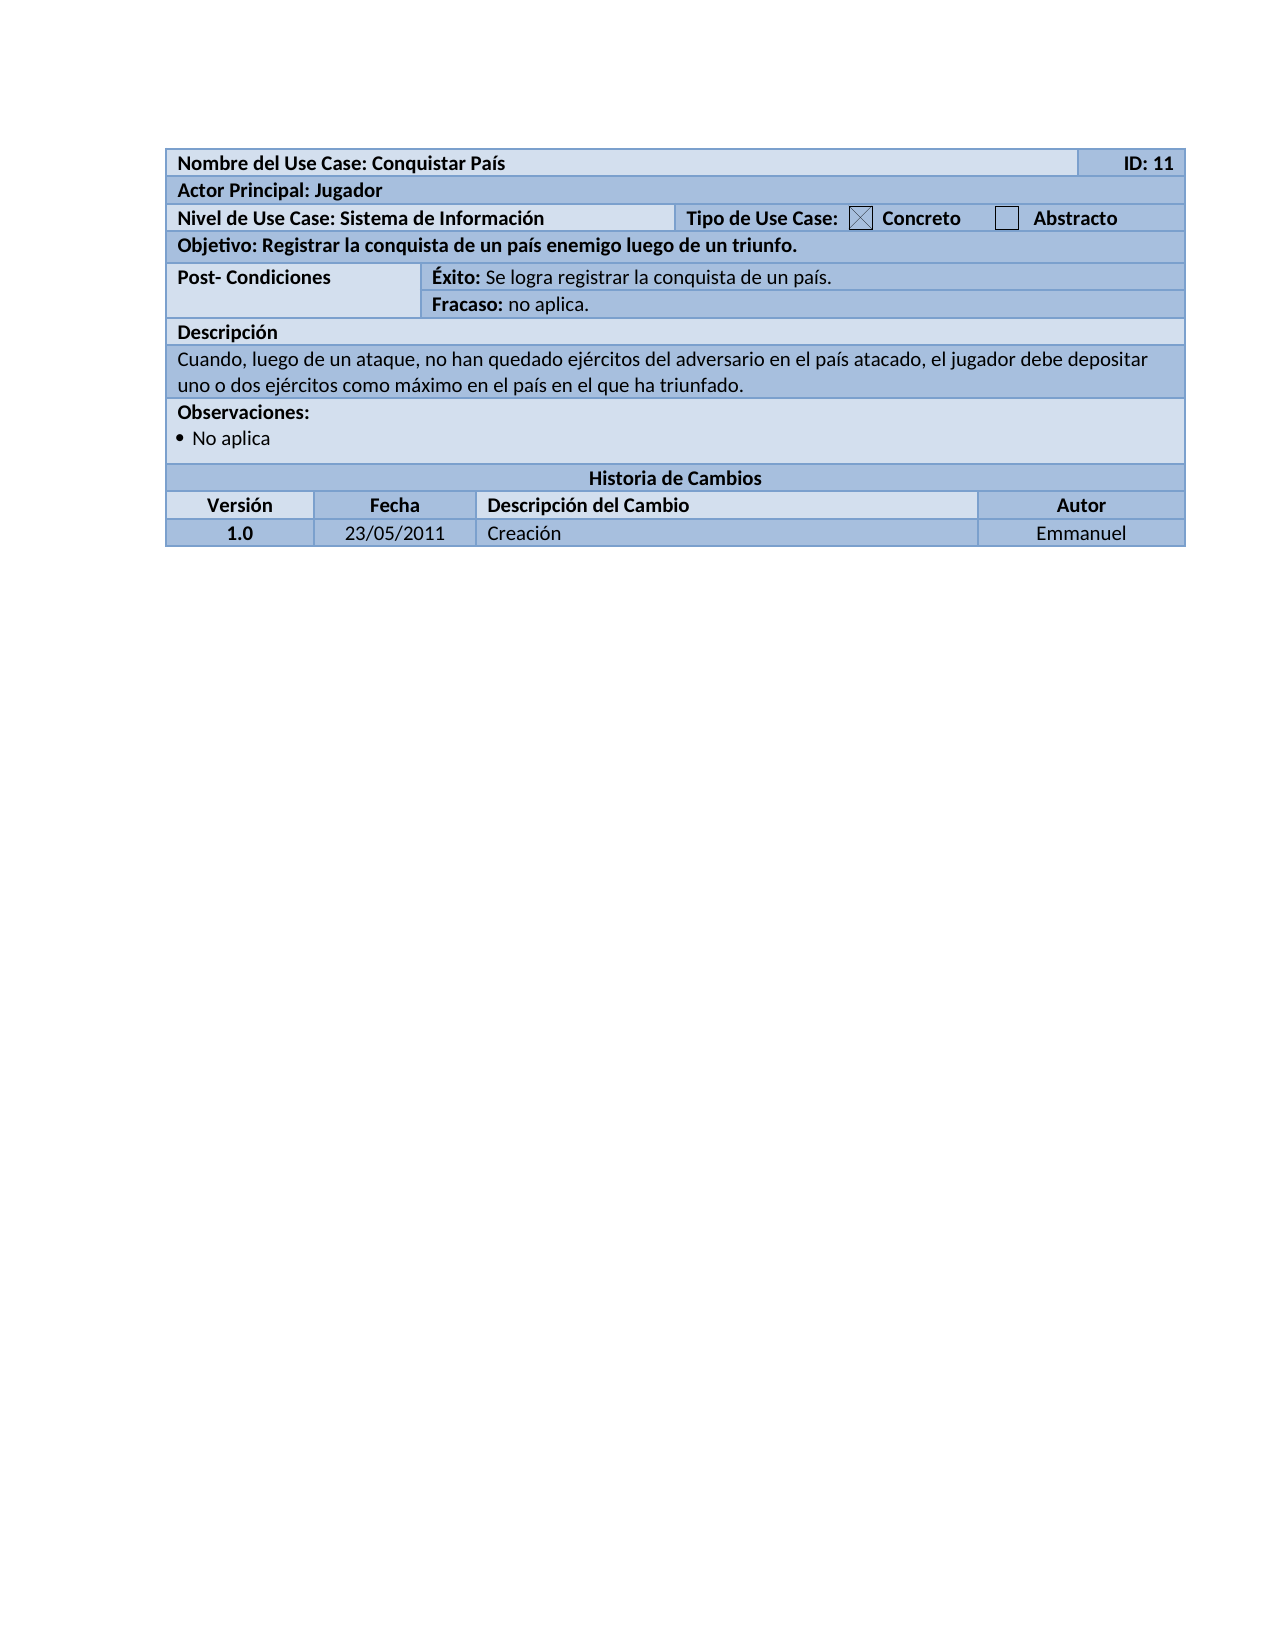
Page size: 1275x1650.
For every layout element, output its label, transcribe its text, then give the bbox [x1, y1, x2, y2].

table_cell Creación [477, 520, 977, 545]
table_cell Fracaso: no aplica. [422, 291, 1184, 317]
table_cell Emmanuel [979, 520, 1184, 545]
table_cell 1.0 [167, 520, 313, 545]
table_header Nombre del Use Case: Conquistar País [167, 150, 1077, 175]
table_cell Descripción [167, 319, 1184, 344]
table_cell Observaciones: No aplica [167, 399, 1184, 463]
table_cell Autor [979, 492, 1184, 518]
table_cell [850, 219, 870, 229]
table_cell Fecha [315, 492, 475, 518]
table_cell Historia de Cambios [167, 465, 1184, 490]
table_cell Post- Condiciones [167, 264, 420, 317]
table_header ID: 11 [1079, 150, 1184, 175]
table_cell Tipo de Use Case: Concreto Abstracto [873, 205, 1184, 230]
table_cell Éxito: Se logra registrar la conquista de un país. [422, 264, 1184, 289]
table_cell Tipo de Use Case: Concreto Abstracto [676, 205, 849, 230]
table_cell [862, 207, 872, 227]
table_cell Objetivo: Registrar la conquista de un país enemigo luego de un triunfo. [167, 232, 1184, 262]
table_cell 23/05/2011 [315, 520, 475, 545]
table_cell Cuando, luego de un ataque, no han quedado ejércitos del adversario en el país atacado, el jugador debe depositar uno o dos ejércitos como máximo en el país en el que ha triunfado. [167, 346, 1184, 397]
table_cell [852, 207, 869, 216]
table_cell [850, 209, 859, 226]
table_cell Descripción del Cambio [477, 492, 977, 518]
table_cell Nivel de Use Case: Sistema de Información [167, 205, 674, 230]
table_cell Versión [167, 492, 313, 518]
table_cell Actor Principal: Jugador [167, 177, 1184, 203]
